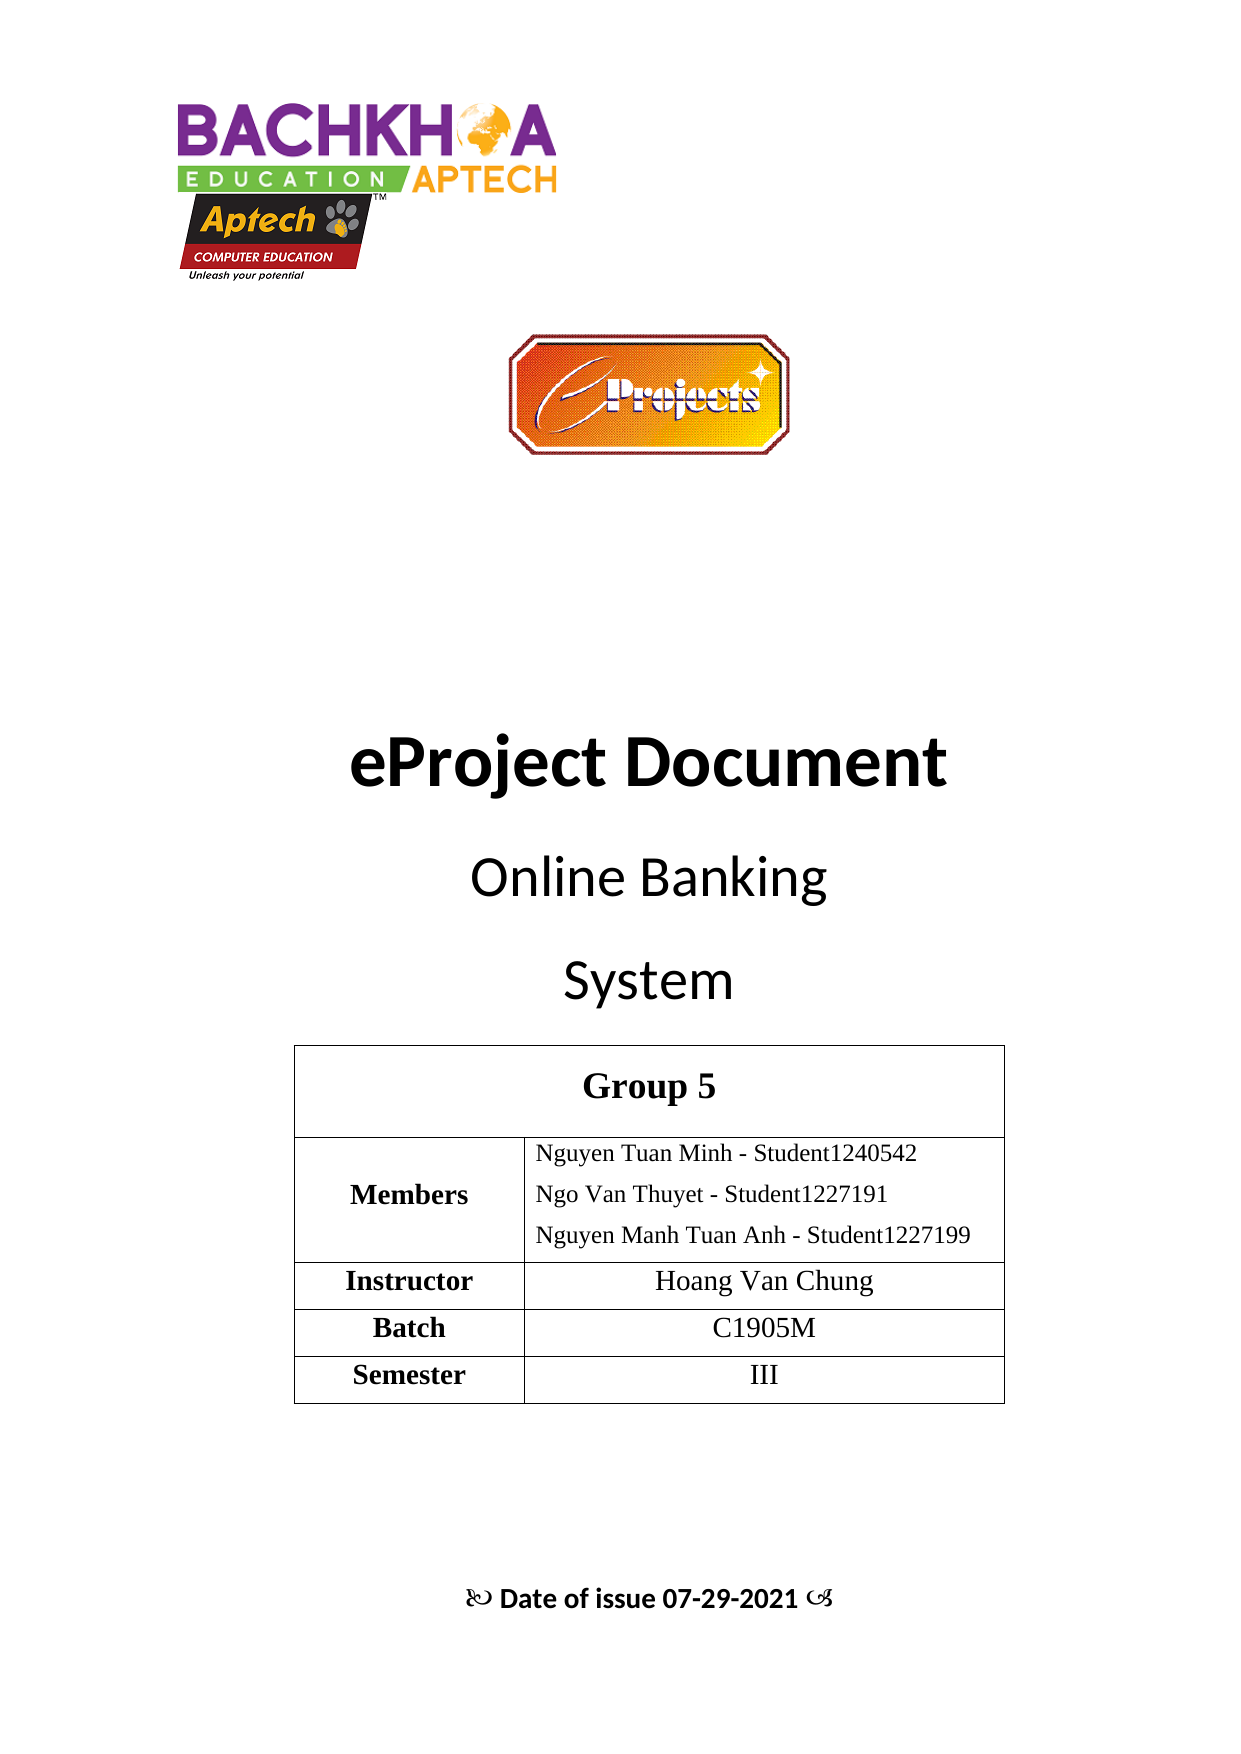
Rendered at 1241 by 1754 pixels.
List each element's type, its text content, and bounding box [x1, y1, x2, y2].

table_cell C1905M [525, 1310, 1004, 1356]
table_cell Semester [295, 1357, 524, 1403]
picture [508, 334, 790, 455]
text System [178, 942, 1120, 1014]
text eProject Document [178, 714, 1120, 805]
table_cell Hoang Van Chung [525, 1263, 1004, 1309]
table_cell Nguyen Tuan Minh - Student1240542 Ngo Van Thuyet - Student1227191 Nguyen Manh Tuan Anh - Student1227199 [525, 1138, 1004, 1262]
table_cell Batch [295, 1310, 524, 1356]
text 🙠 Date of issue 07-29-2021 🙢 [178, 1581, 1120, 1616]
picture [177, 103, 557, 282]
text Online Banking [178, 840, 1120, 911]
table_cell Members [295, 1138, 524, 1262]
table_cell Instructor [295, 1263, 524, 1309]
table_cell III [525, 1357, 1004, 1403]
table_header Group 5 [295, 1046, 1004, 1137]
